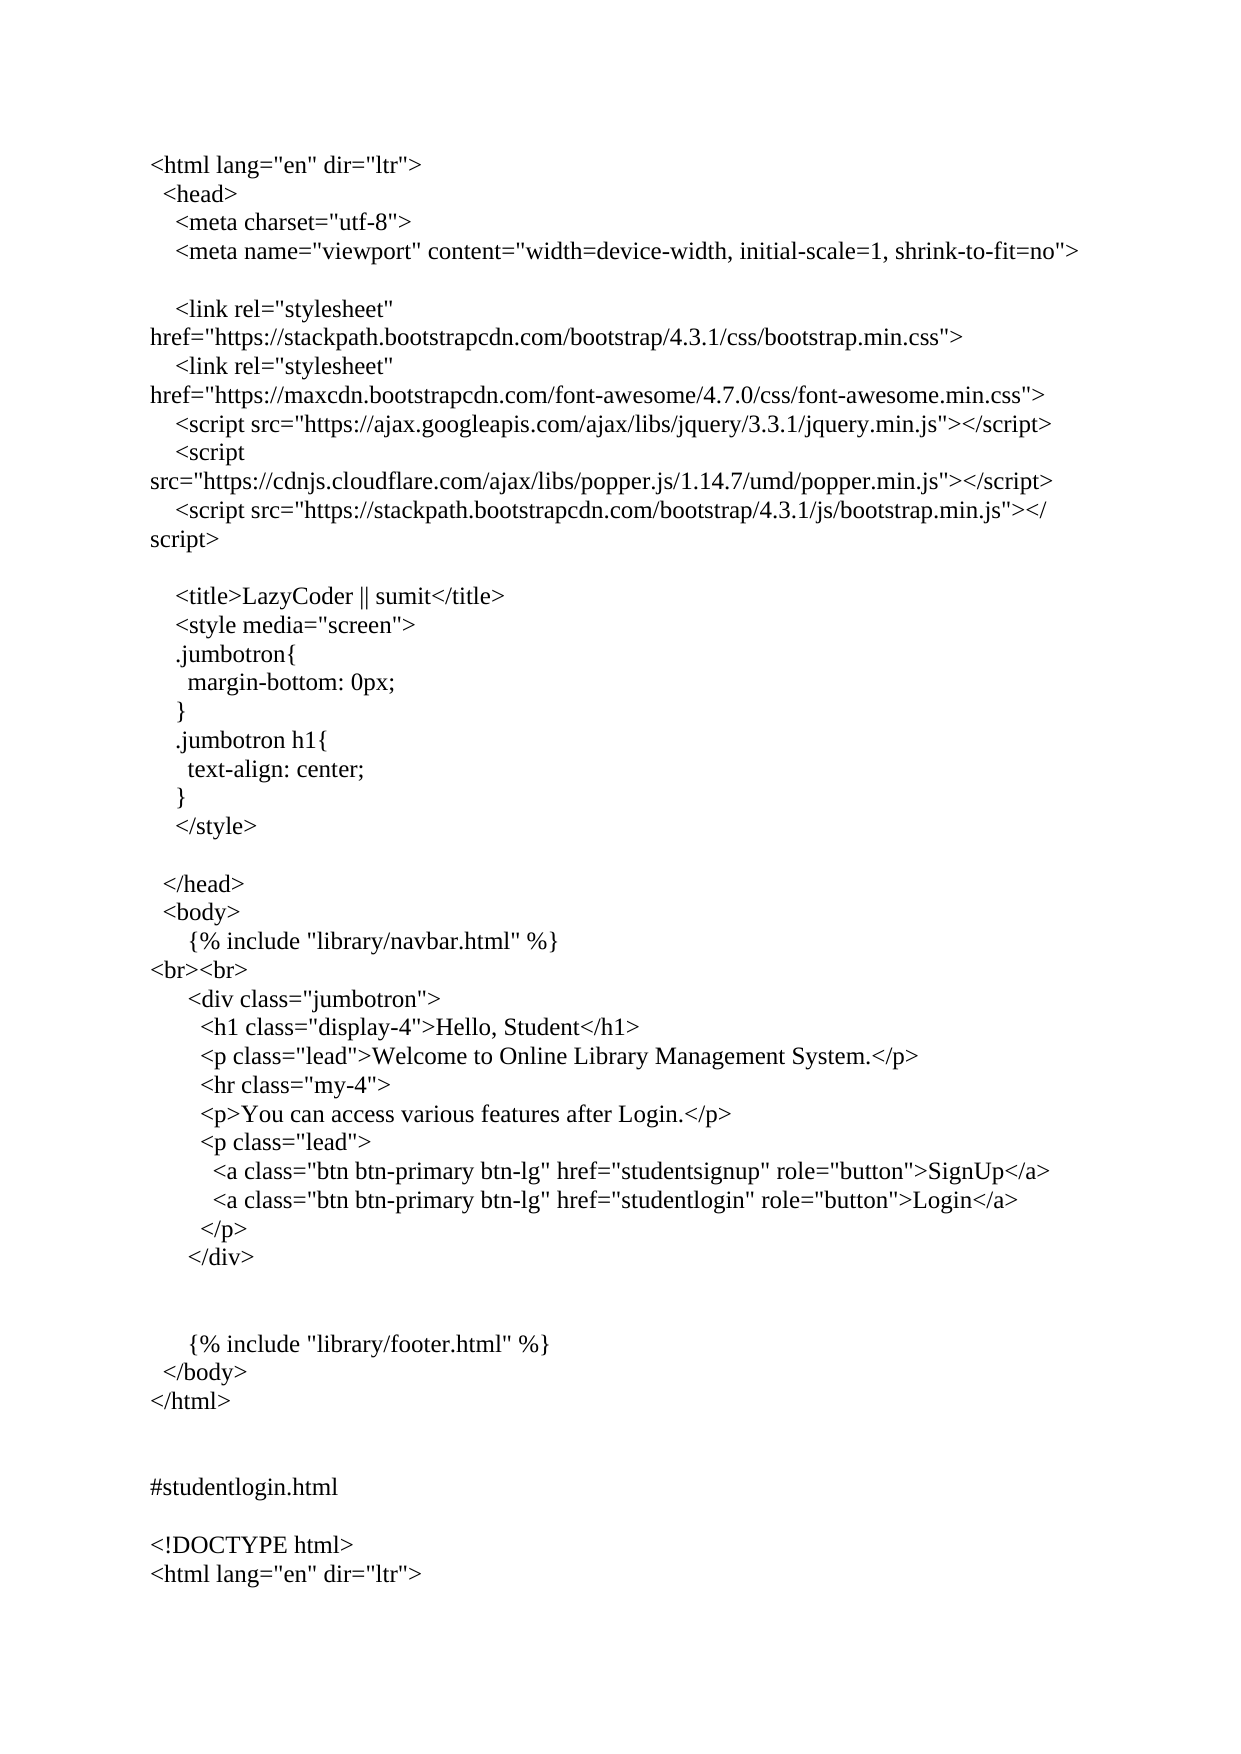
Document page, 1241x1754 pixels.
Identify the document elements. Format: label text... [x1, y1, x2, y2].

text } [150, 782, 1090, 811]
text <div class="jumbotron"> [150, 984, 1090, 1012]
text </body> [150, 1357, 1090, 1386]
text </head> [150, 869, 1090, 897]
text <a class="btn btn-primary btn-lg" href="studentlogin" role="button">Login</a> [150, 1185, 1090, 1214]
text <p class="lead"> [150, 1127, 1090, 1156]
text <script src="https://cdnjs.cloudflare.com/ajax/libs/popper.js/1.14.7/umd/popper.min.js"></script> [150, 437, 1090, 495]
text {% include "library/footer.html" %} [150, 1329, 1090, 1357]
text <link rel="stylesheet" href="https://maxcdn.bootstrapcdn.com/font-awesome/4.7.0/css/font-awesome.min.css"> [150, 351, 1090, 409]
text <head> [150, 179, 1090, 207]
text </p> [150, 1214, 1090, 1242]
text <br><br> [150, 955, 1090, 984]
text <p>You can access various features after Login.</p> [150, 1099, 1090, 1127]
text <meta charset="utf-8"> [150, 207, 1090, 236]
text <!DOCTYPE html> [150, 1530, 1090, 1559]
text <title>LazyCoder || sumit</title> [150, 581, 1090, 610]
text #studentlogin.html [150, 1472, 1090, 1501]
text </div> [150, 1242, 1090, 1271]
text margin-bottom: 0px; [150, 667, 1090, 696]
text </style> [150, 811, 1090, 840]
text <meta name="viewport" content="width=device-width, initial-scale=1, shrink-to-fit=no"> [150, 236, 1090, 265]
text <script src="https://stackpath.bootstrapcdn.com/bootstrap/4.3.1/js/bootstrap.min.js"></script> [150, 495, 1090, 552]
text <body> [150, 897, 1090, 926]
text } [150, 696, 1090, 725]
text <script src="https://ajax.googleapis.com/ajax/libs/jquery/3.3.1/jquery.min.js"></script> [150, 409, 1090, 437]
text text-align: center; [150, 754, 1090, 782]
text <h1 class="display-4">Hello, Student</h1> [150, 1012, 1090, 1041]
text {% include "library/navbar.html" %} [150, 926, 1090, 955]
text .jumbotron{ [150, 639, 1090, 667]
text <link rel="stylesheet" href="https://stackpath.bootstrapcdn.com/bootstrap/4.3.1/css/bootstrap.min.css"> [150, 294, 1090, 351]
text <hr class="my-4"> [150, 1070, 1090, 1099]
text <p class="lead">Welcome to Online Library Management System.</p> [150, 1041, 1090, 1070]
text </html> [150, 1386, 1090, 1415]
text .jumbotron h1{ [150, 725, 1090, 754]
text <html lang="en" dir="ltr"> [150, 150, 1090, 179]
text <a class="btn btn-primary btn-lg" href="studentsignup" role="button">SignUp</a> [150, 1156, 1090, 1185]
text <style media="screen"> [150, 610, 1090, 639]
text <html lang="en" dir="ltr"> [150, 1559, 1090, 1587]
